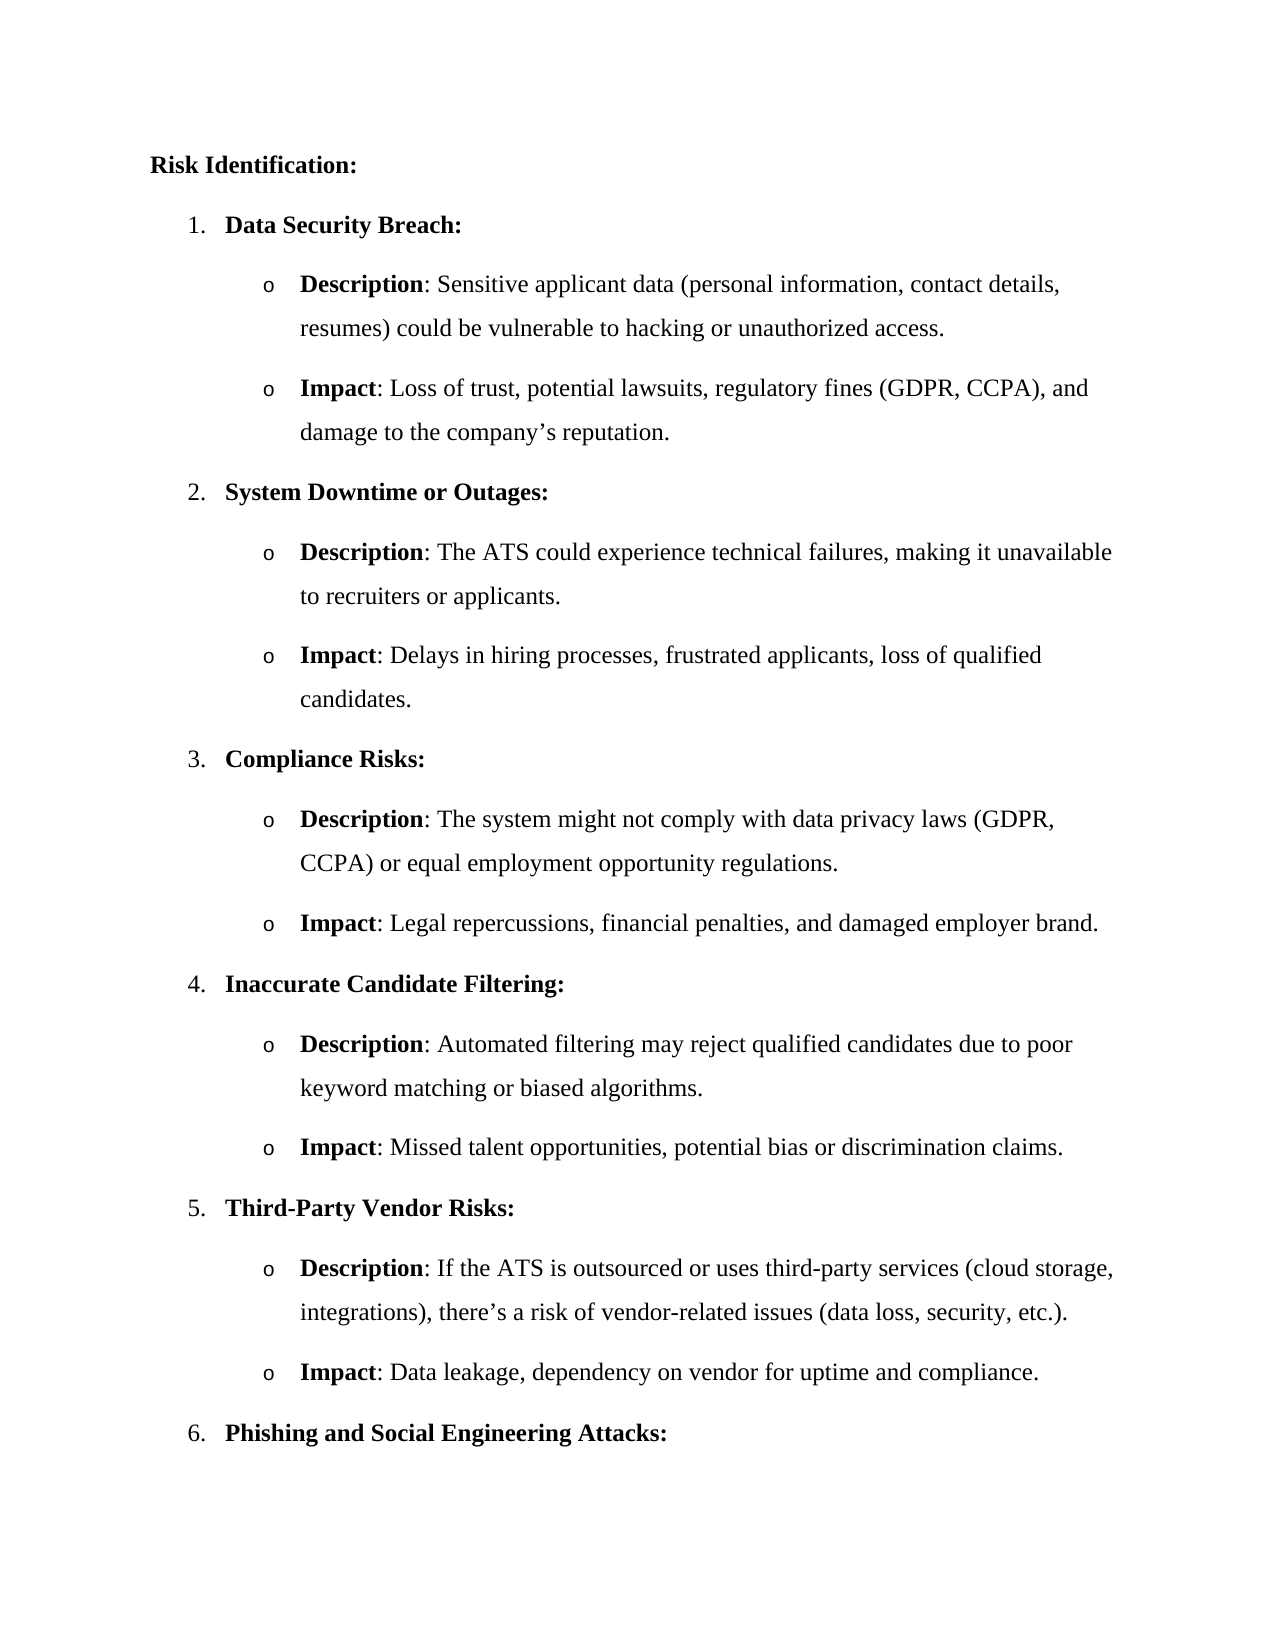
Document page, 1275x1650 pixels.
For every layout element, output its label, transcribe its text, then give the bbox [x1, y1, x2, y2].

list Compliance Risks: [187, 744, 1125, 773]
list Data Security Breach: [187, 210, 1125, 238]
list Impact: Delays in hiring processes, frustrated applicants, loss of qualified candidates. [262, 641, 1125, 713]
list Impact: Missed talent opportunities, potential bias or discrimination claims. [262, 1132, 1125, 1162]
list Impact: Loss of trust, potential lawsuits, regulatory fines (GDPR, CCPA), and damage to the company’s reputation. [262, 373, 1125, 446]
list Description: If the ATS is outsourced or uses third-party services (cloud storage, integrations), there’s a risk of vendor-related issues (data loss, security, etc.). [262, 1253, 1125, 1326]
list Description: The system might not comply with data privacy laws (GDPR, CCPA) or equal employment opportunity regulations. [262, 804, 1125, 877]
list Description: Automated filtering may reject qualified candidates due to poor keyword matching or biased algorithms. [262, 1029, 1125, 1101]
list Description: The ATS could experience technical failures, making it unavailable to recruiters or applicants. [262, 537, 1125, 609]
list Inaccurate Candidate Filtering: [187, 969, 1125, 998]
list Phishing and Social Engineering Attacks: [187, 1418, 1125, 1447]
list Third-Party Vendor Risks: [187, 1193, 1125, 1222]
list Description: Sensitive applicant data (personal information, contact details, resumes) could be vulnerable to hacking or unauthorized access. [262, 269, 1125, 342]
list Impact: Legal repercussions, financial penalties, and damaged employer brand. [262, 908, 1125, 937]
list Impact: Data leakage, dependency on vendor for uptime and compliance. [262, 1357, 1125, 1387]
list System Downtime or Outages: [187, 477, 1125, 506]
text Risk Identification: [150, 150, 1125, 179]
